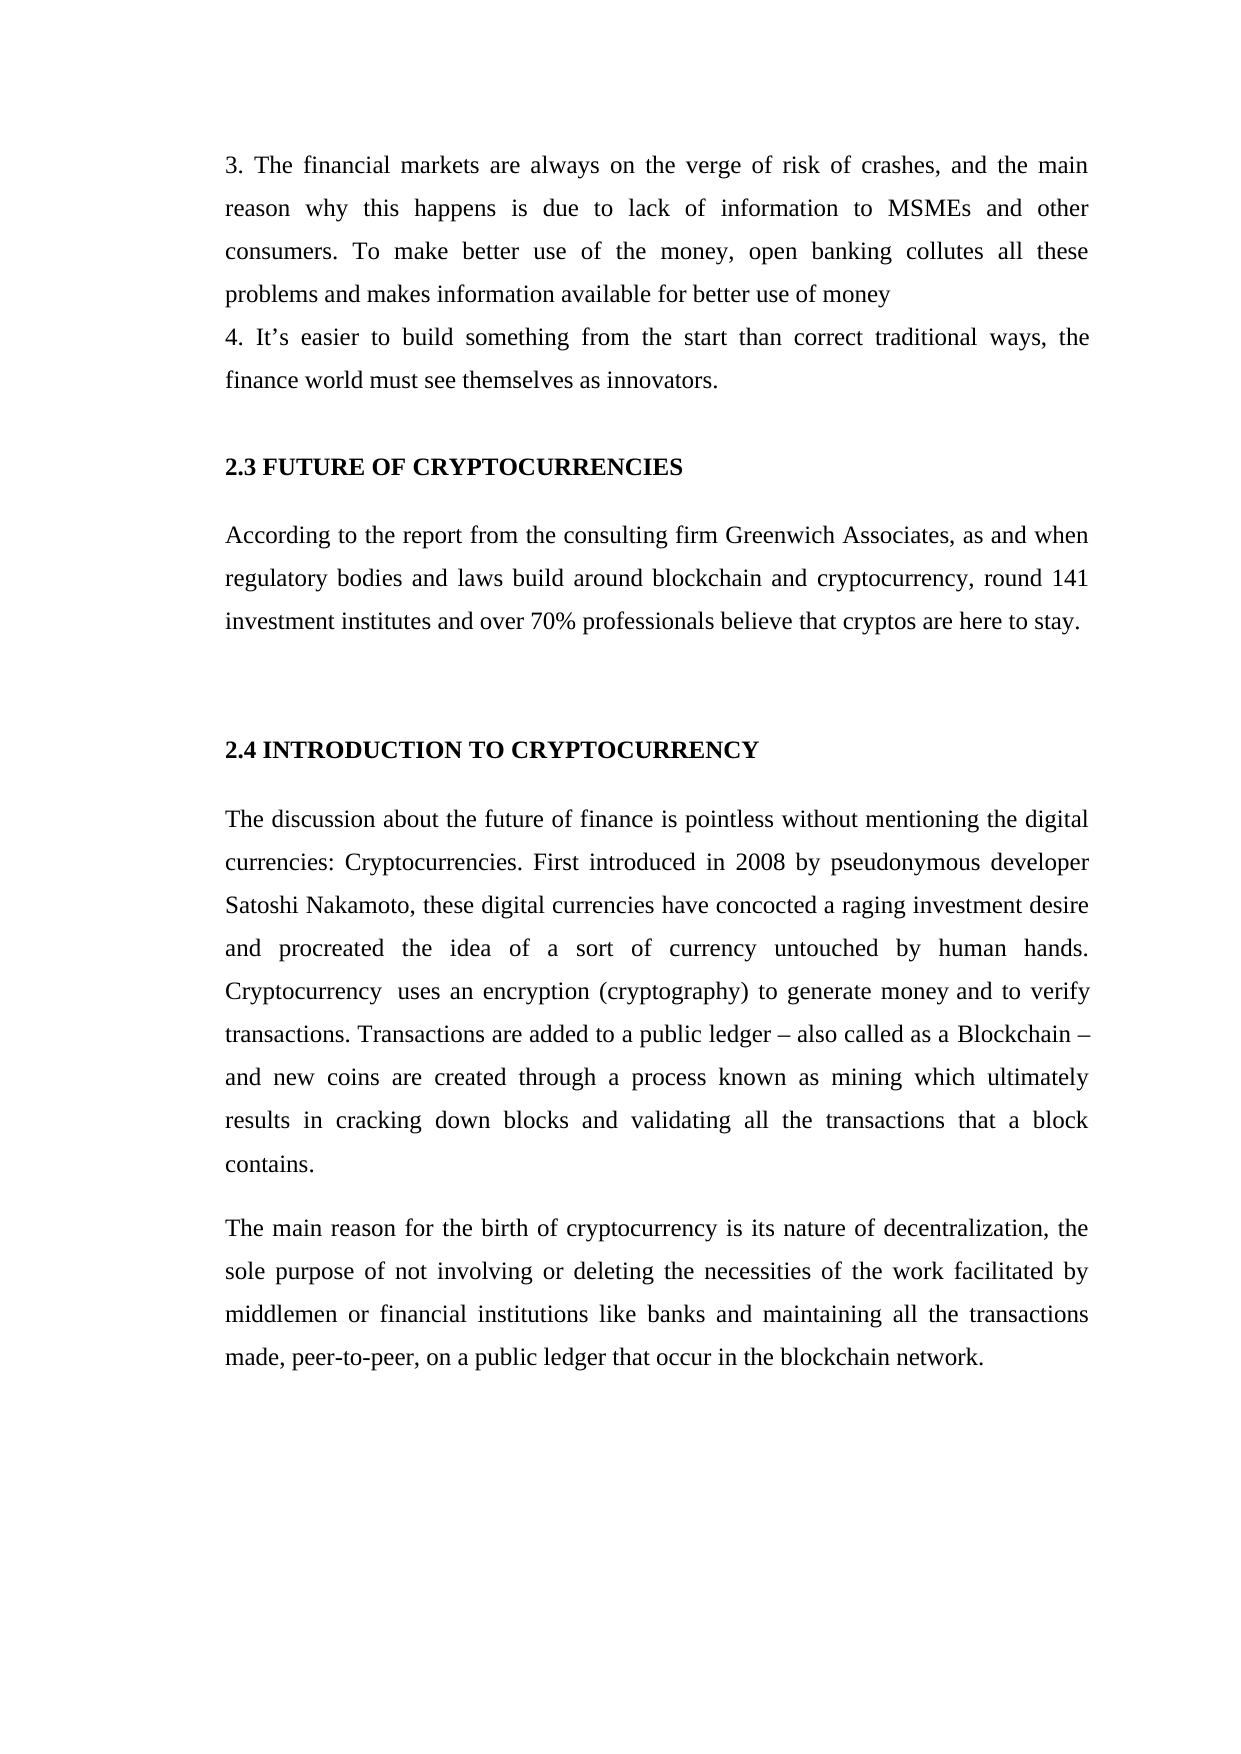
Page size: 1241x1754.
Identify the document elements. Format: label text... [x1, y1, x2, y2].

text The main reason for the birth of cryptocurrency is its nature of decentralization, the sole purpose of not involving or deleting the necessities of the work facilitated by middlemen or financial institutions like banks and maintaining all the transactions made, peer-to-peer, on a public ledger that occur in the blockchain network. [225, 1213, 1090, 1371]
text 2.3 FUTURE OF CRYPTOCURRENCIES [225, 409, 1090, 481]
text 2.4 INTRODUCTION TO CRYPTOCURRENCY [225, 649, 1090, 764]
text 3. The financial markets are always on the verge of risk of crashes, and the main reason why this happens is due to lack of information to MSMEs and other consumers. To make better use of the money, open banking collutes all these problems and makes information available for better use of money [225, 150, 1090, 308]
text According to the report from the consulting firm Greenwich Associates, as and when regulatory bodies and laws build around blockchain and cryptocurrency, round 141 investment institutes and over 70% professionals believe that cryptos are here to stay. [225, 520, 1090, 635]
text The discussion about the future of finance is pointless without mentioning the digital currencies: Cryptocurrencies. First introduced in 2008 by pseudonymous developer Satoshi Nakamoto, these digital currencies have concocted a raging investment desire and procreated the idea of a sort of currency untouched by human hands. Cryptocurrency uses an encryption (cryptography) to generate money and to verify transactions. Transactions are added to a public ledger – also called as a Blockchain – and new coins are created through a process known as mining which ultimately results in cracking down blocks and validating all the transactions that a block contains. [225, 804, 1090, 1177]
text 4. It’s easier to build something from the start than correct traditional ways, the finance world must see themselves as innovators. [225, 322, 1090, 394]
